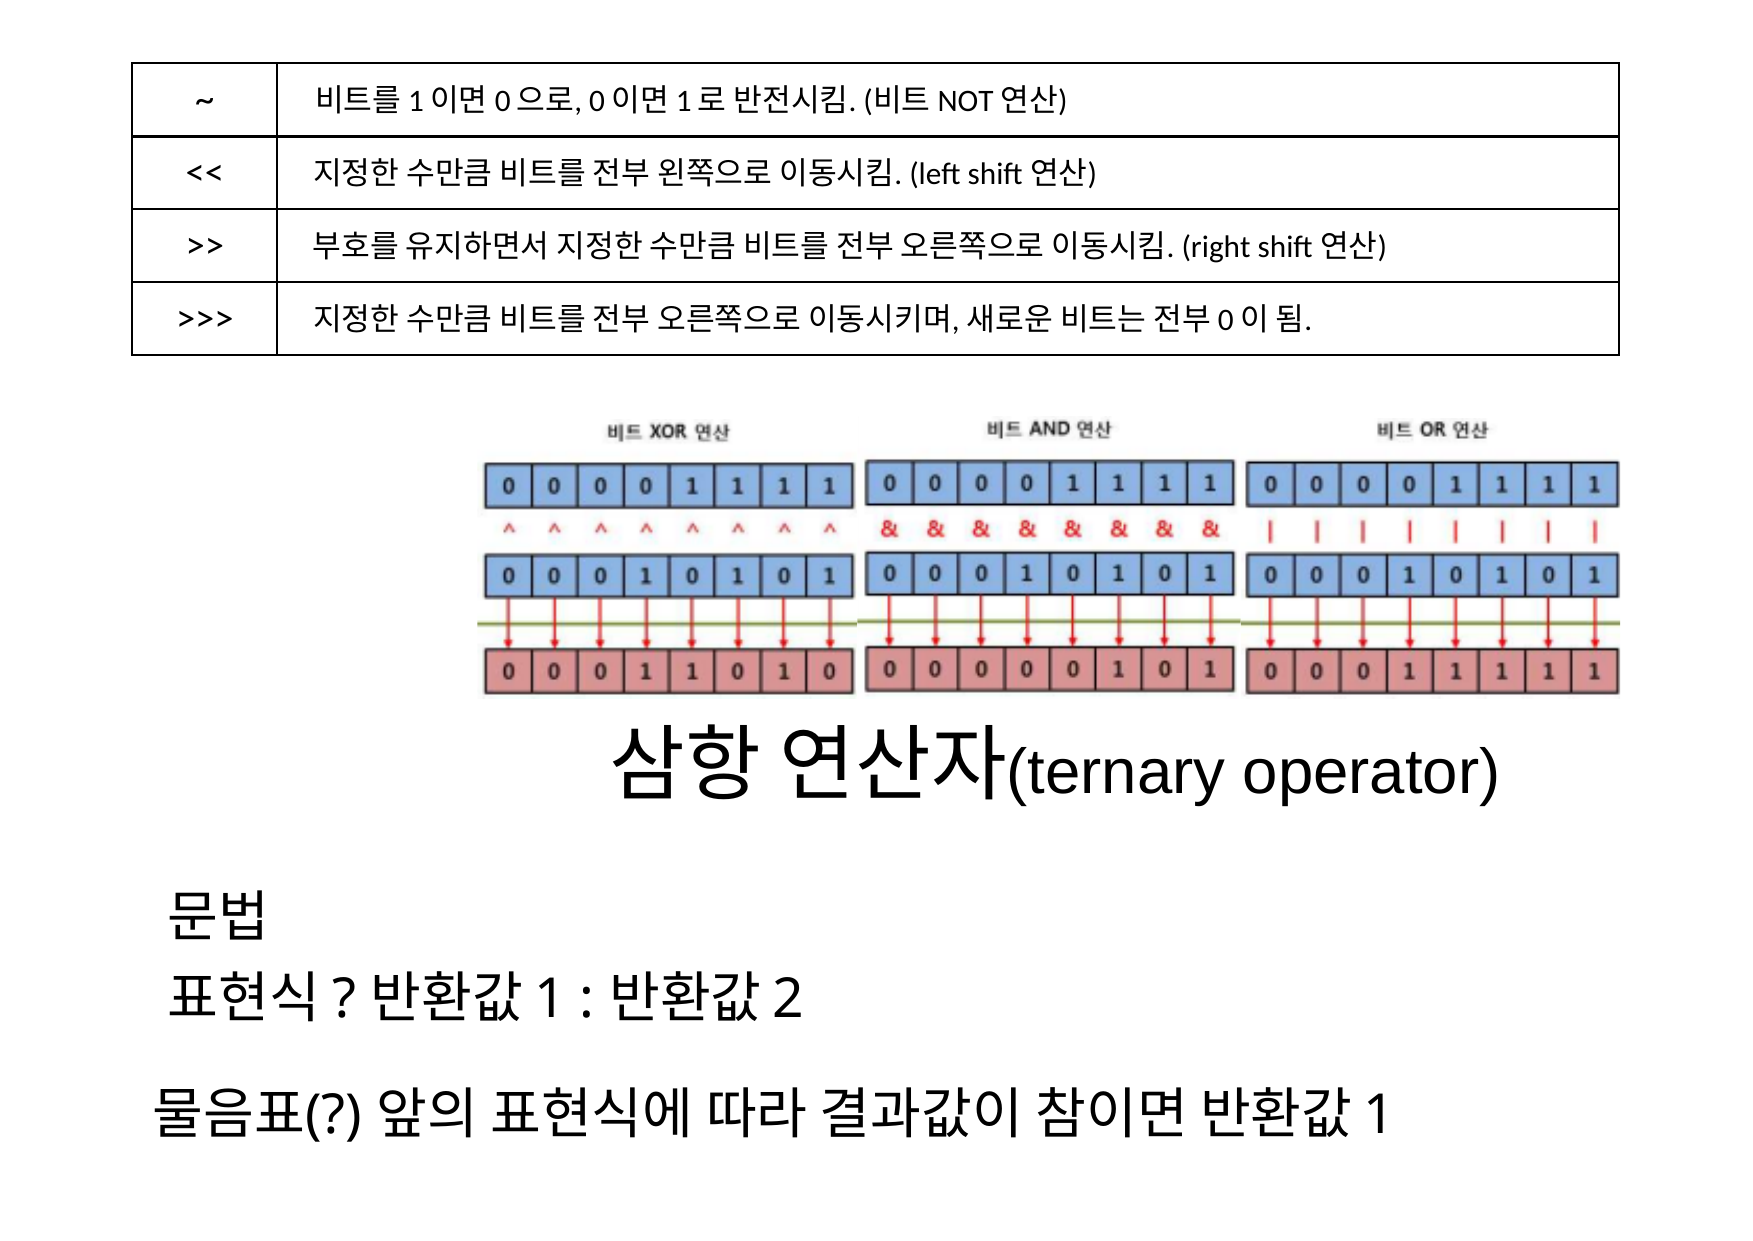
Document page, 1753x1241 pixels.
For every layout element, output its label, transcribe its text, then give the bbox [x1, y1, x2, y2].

picture [108, 416, 1621, 699]
table_cell ~ [133, 64, 276, 135]
table_cell 지정한 수만큼 비트를 전부 오른쪽으로 이동시키며, 새로운 비트는 전부 0이 됨. [278, 283, 1618, 354]
text 삼항 연산자(ternary operator) [0, 698, 1501, 818]
table_cell 부호를 유지하면서 지정한 수만큼 비트를 전부 오른쪽으로 이동시킴. (right shift 연산) [278, 210, 1618, 281]
text 표현식 ? 반환값1 : 반환값2 [167, 954, 1751, 1034]
table_cell 비트를 1이면 0으로, 0이면 1로 반전시킴. (비트 NOT 연산) [278, 64, 1618, 135]
table_cell << [133, 138, 276, 208]
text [152, 1069, 1415, 1149]
table_cell >>> [133, 283, 276, 354]
table_cell >> [133, 210, 276, 281]
table_cell 지정한 수만큼 비트를 전부 왼쪽으로 이동시킴. (left shift 연산) [278, 138, 1618, 208]
text 문법 [167, 872, 1751, 952]
